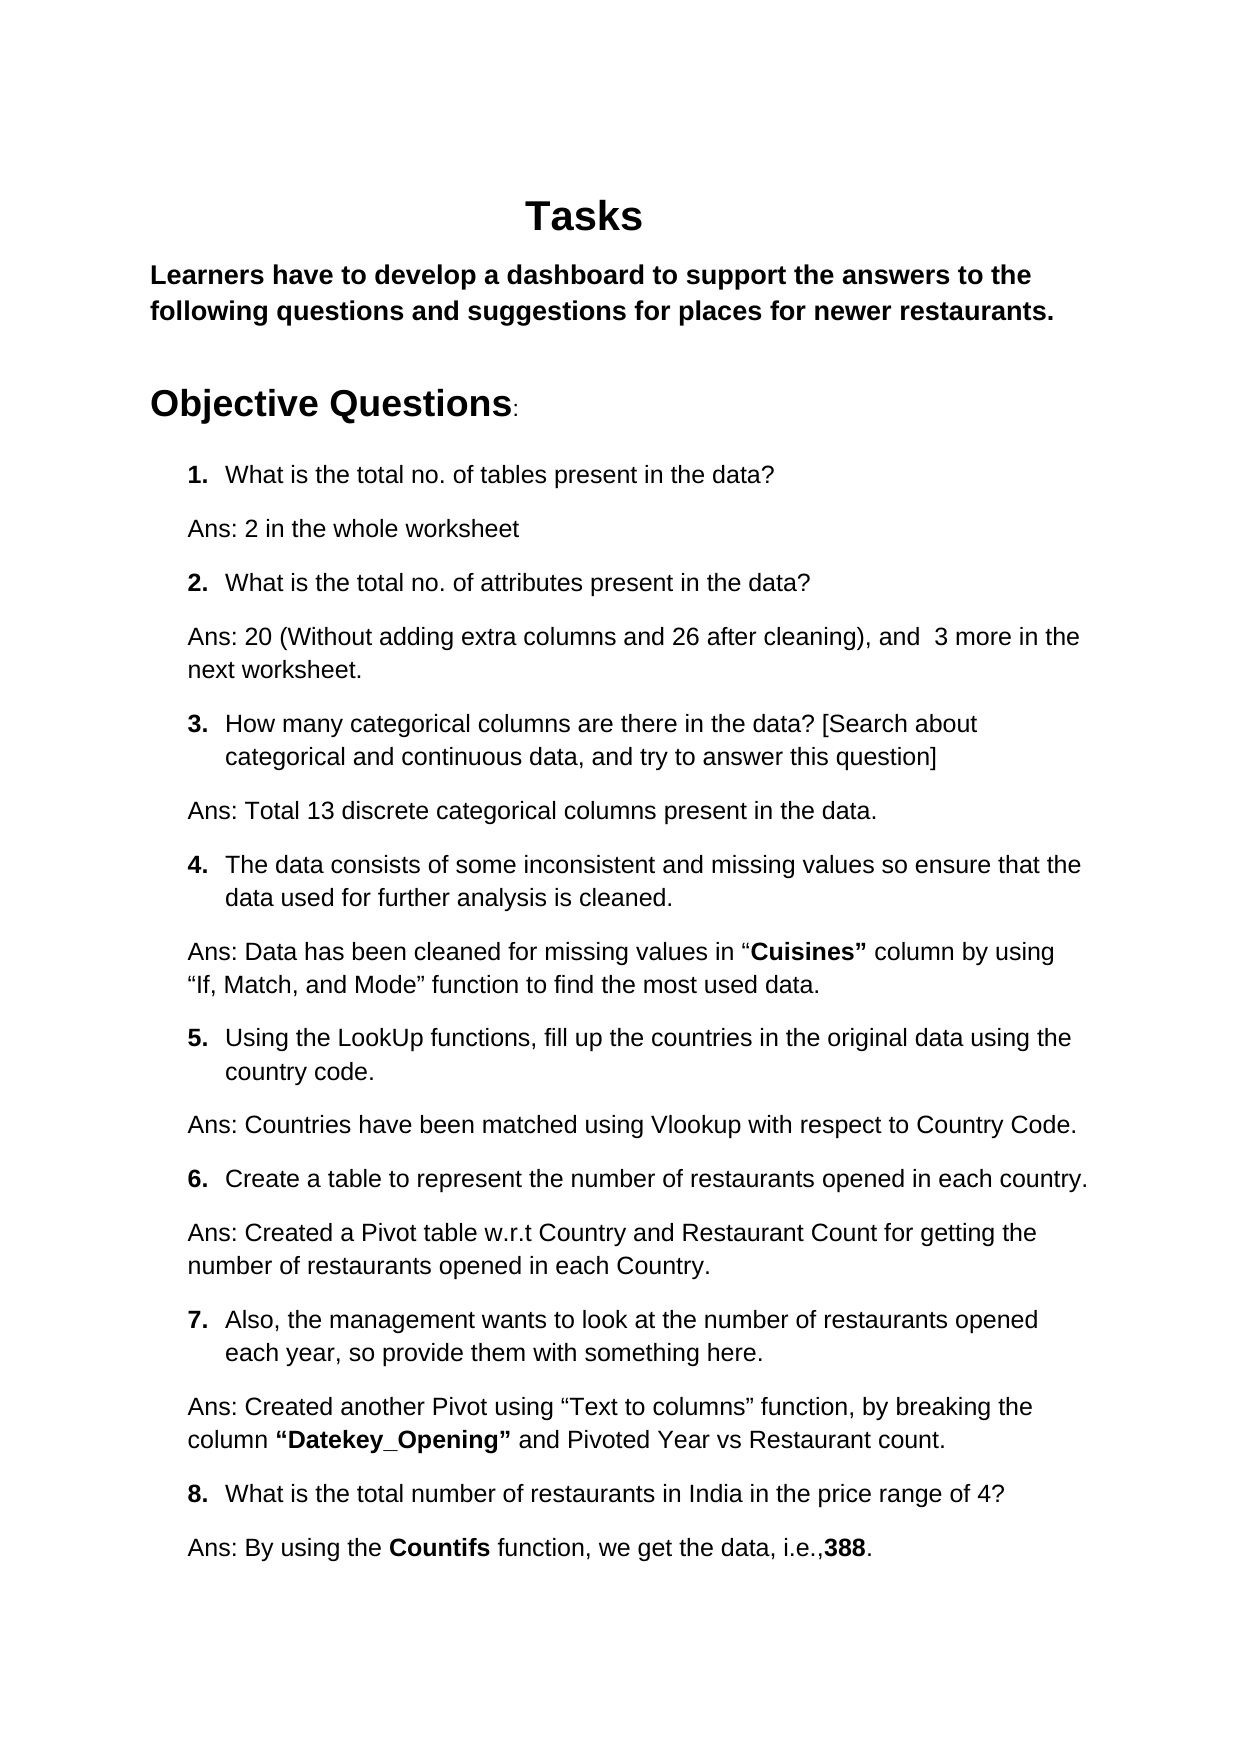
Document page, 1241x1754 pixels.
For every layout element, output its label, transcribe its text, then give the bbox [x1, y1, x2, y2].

list Using the LookUp functions, fill up the countries in the original data using the country code. [187, 1023, 1090, 1085]
list What is the total no. of tables present in the data? [187, 461, 1090, 489]
text Ans: 20 (Without adding extra columns and 26 after cleaning), and 3 more in the next worksheet. [187, 622, 1090, 684]
list What is the total no. of attributes present in the data? [187, 568, 1090, 597]
text Ans: 2 in the whole worksheet [187, 514, 1090, 543]
text Ans: Total 13 discrete categorical columns present in the data. [187, 796, 1090, 824]
text Ans: Created another Pivot using “Text to columns” function, by breaking the column “Datekey_Opening” and Pivoted Year vs Restaurant count. [187, 1392, 1090, 1453]
list How many categorical columns are there in the data? [Search about categorical and continuous data, and try to answer this question] [187, 709, 1090, 771]
text Ans: By using the Countifs function, we get the data, i.e.,388. [187, 1532, 1090, 1561]
list Create a table to represent the number of restaurants opened in each country. [187, 1164, 1090, 1193]
list The data consists of some inconsistent and missing values so ensure that the data used for further analysis is cleaned. [187, 850, 1090, 911]
text Ans: Created a Pivot table w.r.t Country and Restaurant Count for getting the number of restaurants opened in each Country. [187, 1218, 1090, 1280]
text Objective Questions: [150, 381, 1090, 424]
list What is the total number of restaurants in India in the price range of 4? [187, 1479, 1090, 1507]
text Ans: Countries have been matched using Vlookup with respect to Country Code. [187, 1110, 1090, 1139]
list Also, the management wants to look at the number of restaurants opened each year, so provide them with something here. [187, 1305, 1090, 1367]
subtitle Tasks [525, 192, 1090, 239]
text Learners have to develop a dashboard to support the answers to the following questions and suggestions for places for newer restaurants. [150, 259, 1090, 326]
text Ans: Data has been cleaned for missing values in “Cuisines” column by using “If, Match, and Mode” function to find the most used data. [187, 937, 1090, 998]
